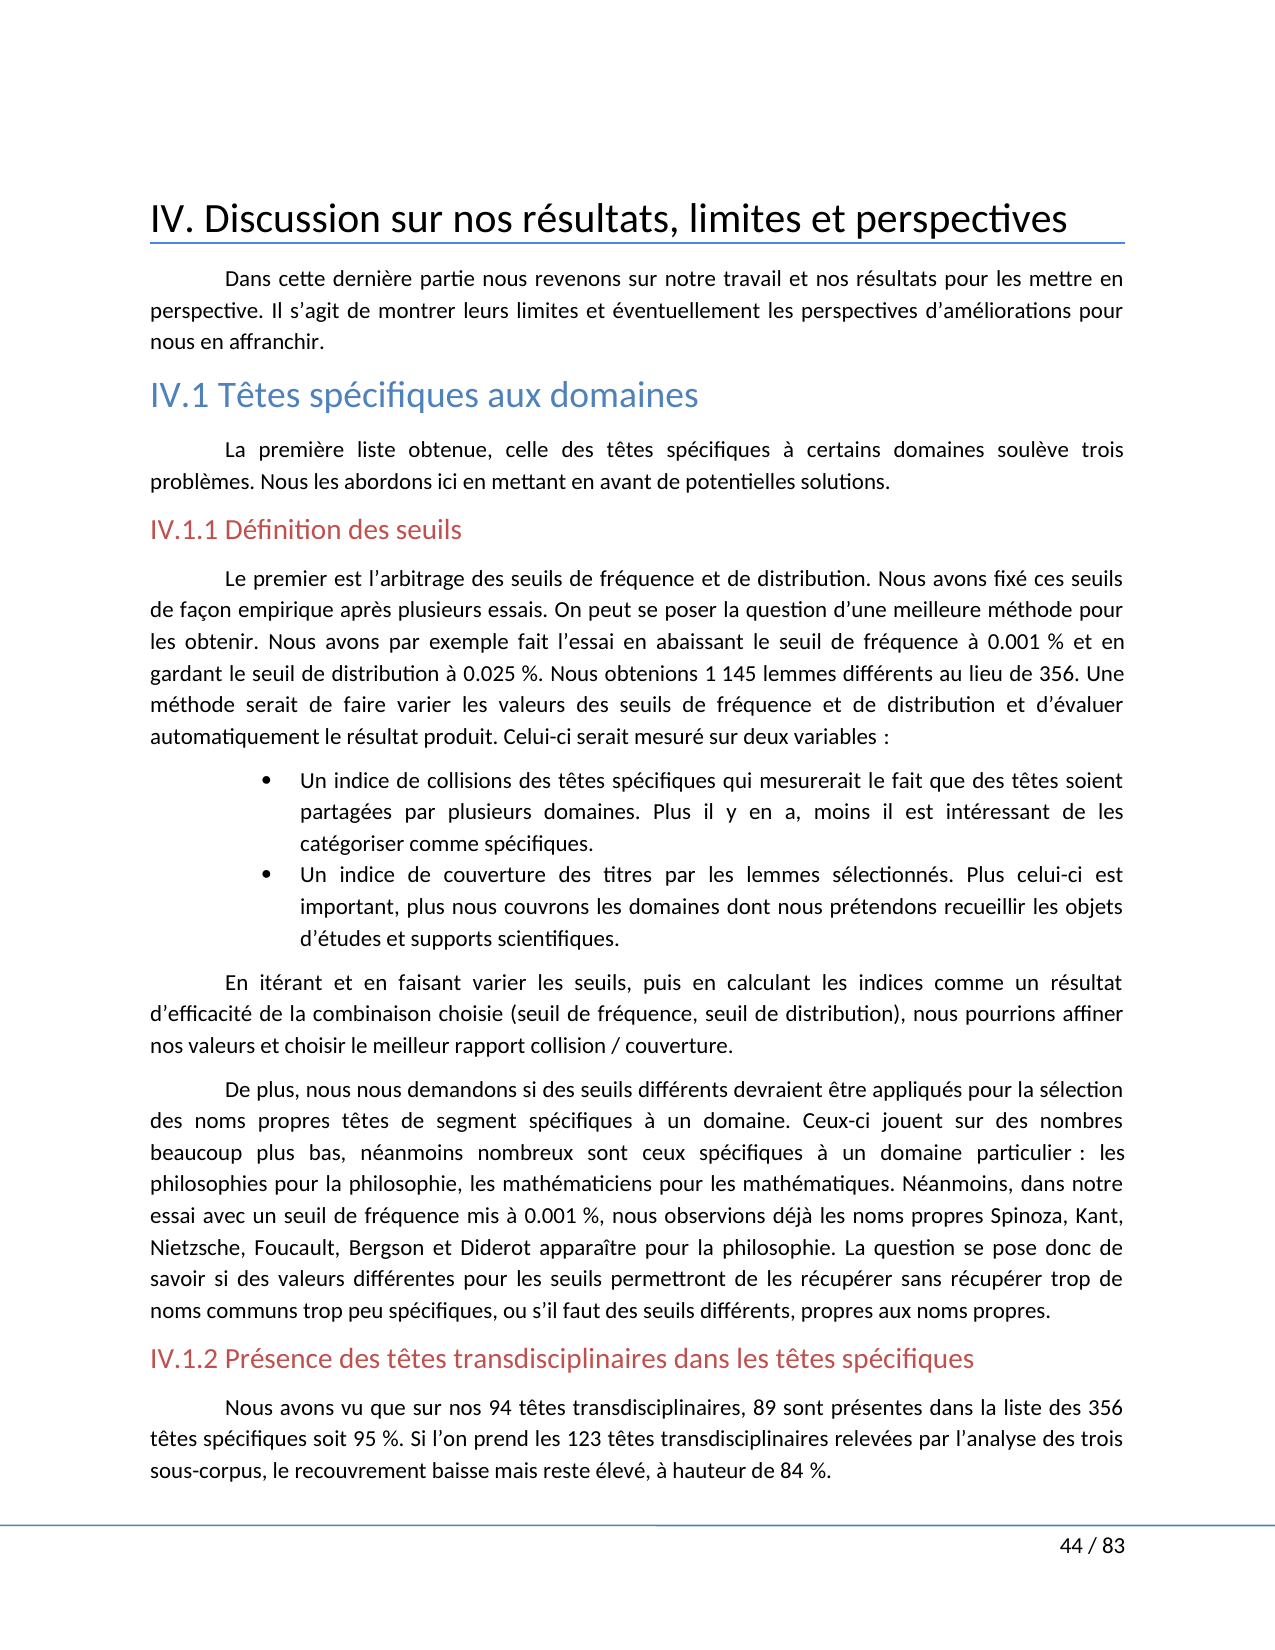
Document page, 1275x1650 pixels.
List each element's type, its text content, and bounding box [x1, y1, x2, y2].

text Dans cette dernière partie nous revenons sur notre travail et nos résultats pour les mettre en perspective. Il s’agit de montrer leurs limites et éventuellement les perspectives d’améliorations pour nous en affranchir. [150, 264, 1125, 355]
text De plus, nous nous demandons si des seuils différents devraient être appliqués pour la sélection des noms propres têtes de segment spécifiques à un domaine. Ceux-ci jouent sur des nombres beaucoup plus bas, néanmoins nombreux sont ceux spécifiques à un domaine particulier : les philosophies pour la philosophie, les mathématiciens pour les mathématiques. Néanmoins, dans notre essai avec un seuil de fréquence mis à 0.001 %, nous observions déjà les noms propres Spinoza, Kant, Nietzsche, Foucault, Bergson et Diderot apparaître pour la philosophie. La question se pose donc de savoir si des valeurs différentes pour les seuils permettront de les récupérer sans récupérer trop de noms communs trop peu spécifiques, ou s’il faut des seuils différents, propres aux noms propres. [150, 1075, 1125, 1324]
text Le premier est l’arbitrage des seuils de fréquence et de distribution. Nous avons fixé ces seuils de façon empirique après plusieurs essais. On peut se poser la question d’une meilleure méthode pour les obtenir. Nous avons par exemple fait l’essai en abaissant le seuil de fréquence à 0.001 % et en gardant le seuil de distribution à 0.025 %. Nous obtenions 1 145 lemmes différents au lieu de 356. Une méthode serait de faire varier les valeurs des seuils de fréquence et de distribution et d’évaluer automatiquement le résultat produit. Celui-ci serait mesuré sur deux variables : [150, 564, 1125, 750]
list Un indice de couverture des titres par les lemmes sélectionnés. Plus celui-ci est important, plus nous couvrons les domaines dont nous prétendons recueillir les objets d’études et supports scientifiques. [262, 861, 1125, 952]
text En itérant et en faisant varier les seuils, puis en calculant les indices comme un résultat d’efficacité de la combinaison choisie (seuil de fréquence, seuil de distribution), nous pourrions affiner nos valeurs et choisir le meilleur rapport collision / couverture. [150, 968, 1125, 1059]
list Un indice de collisions des têtes spécifiques qui mesurerait le fait que des têtes soient partagées par plusieurs domaines. Plus il y en a, moins il est intéressant de les catégoriser comme spécifiques. [262, 766, 1125, 857]
text La première liste obtenue, celle des têtes spécifiques à certains domaines soulève trois problèmes. Nous les abordons ici en mettant en avant de potentielles solutions. [150, 436, 1125, 495]
subtitle IV.1.2 Présence des têtes transdisciplinaires dans les têtes spécifiques [150, 1340, 1125, 1376]
subtitle IV.1 Têtes spécifiques aux domaines [150, 371, 1125, 417]
subtitle IV.1.1 Définition des seuils [150, 511, 1125, 547]
subtitle IV. Discussion sur nos résultats, limites et perspectives [150, 192, 1125, 242]
text Nous avons vu que sur nos 94 têtes transdisciplinaires, 89 sont présentes dans la liste des 356 têtes spécifiques soit 95 %. Si l’on prend les 123 têtes transdisciplinaires relevées par l’analyse des trois sous-corpus, le recouvrement baisse mais reste élevé, à hauteur de 84 %. [150, 1393, 1125, 1484]
